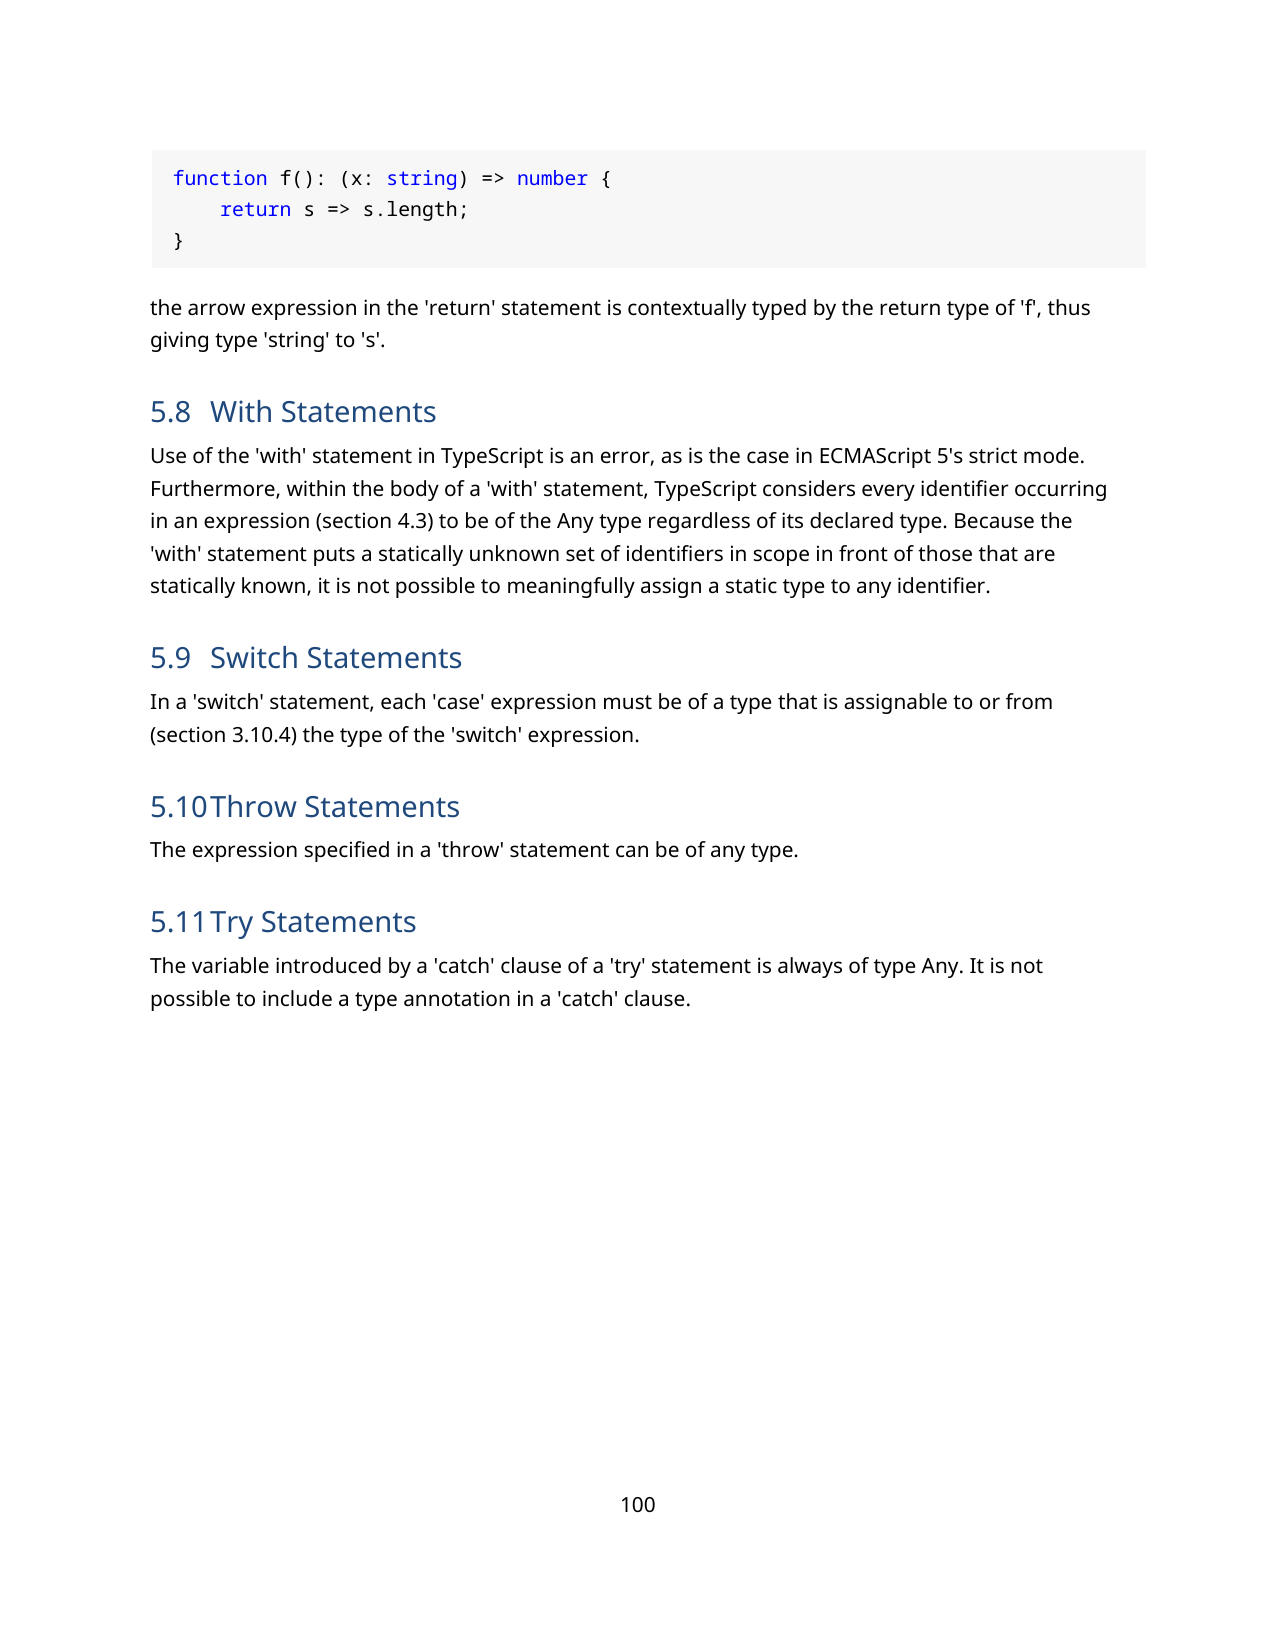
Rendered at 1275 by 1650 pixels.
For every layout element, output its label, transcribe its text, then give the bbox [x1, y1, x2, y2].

text function f(): (x: string) => number { return s => s.length; } [164, 163, 1133, 256]
subtitle Throw Statements [150, 786, 1125, 826]
text The variable introduced by a 'catch' clause of a 'try' statement is always of type Any. It is not possible to include a type annotation in a 'catch' clause. [150, 951, 1125, 1012]
subtitle Try Statements [150, 902, 1125, 941]
subtitle With Statements [150, 391, 1125, 431]
text the arrow expression in the 'return' statement is contextually typed by the return type of 'f', thus giving type 'string' to 's'. [150, 293, 1125, 354]
subtitle Switch Statements [150, 637, 1125, 677]
text Use of the 'with' statement in TypeScript is an error, as is the case in ECMAScript 5's strict mode. Furthermore, within the body of a 'with' statement, TypeScript considers every identifier occurring in an expression (section 4.3) to be of the Any type regardless of its declared type. Because the 'with' statement puts a statically unknown set of identifiers in scope in front of those that are statically known, it is not possible to meaningfully assign a static type to any identifier. [150, 441, 1125, 600]
text The expression specified in a 'throw' statement can be of any type. [150, 836, 1125, 864]
text In a 'switch' statement, each 'case' expression must be of a type that is assignable to or from (section 3.10.4) the type of the 'switch' expression. [150, 687, 1125, 748]
